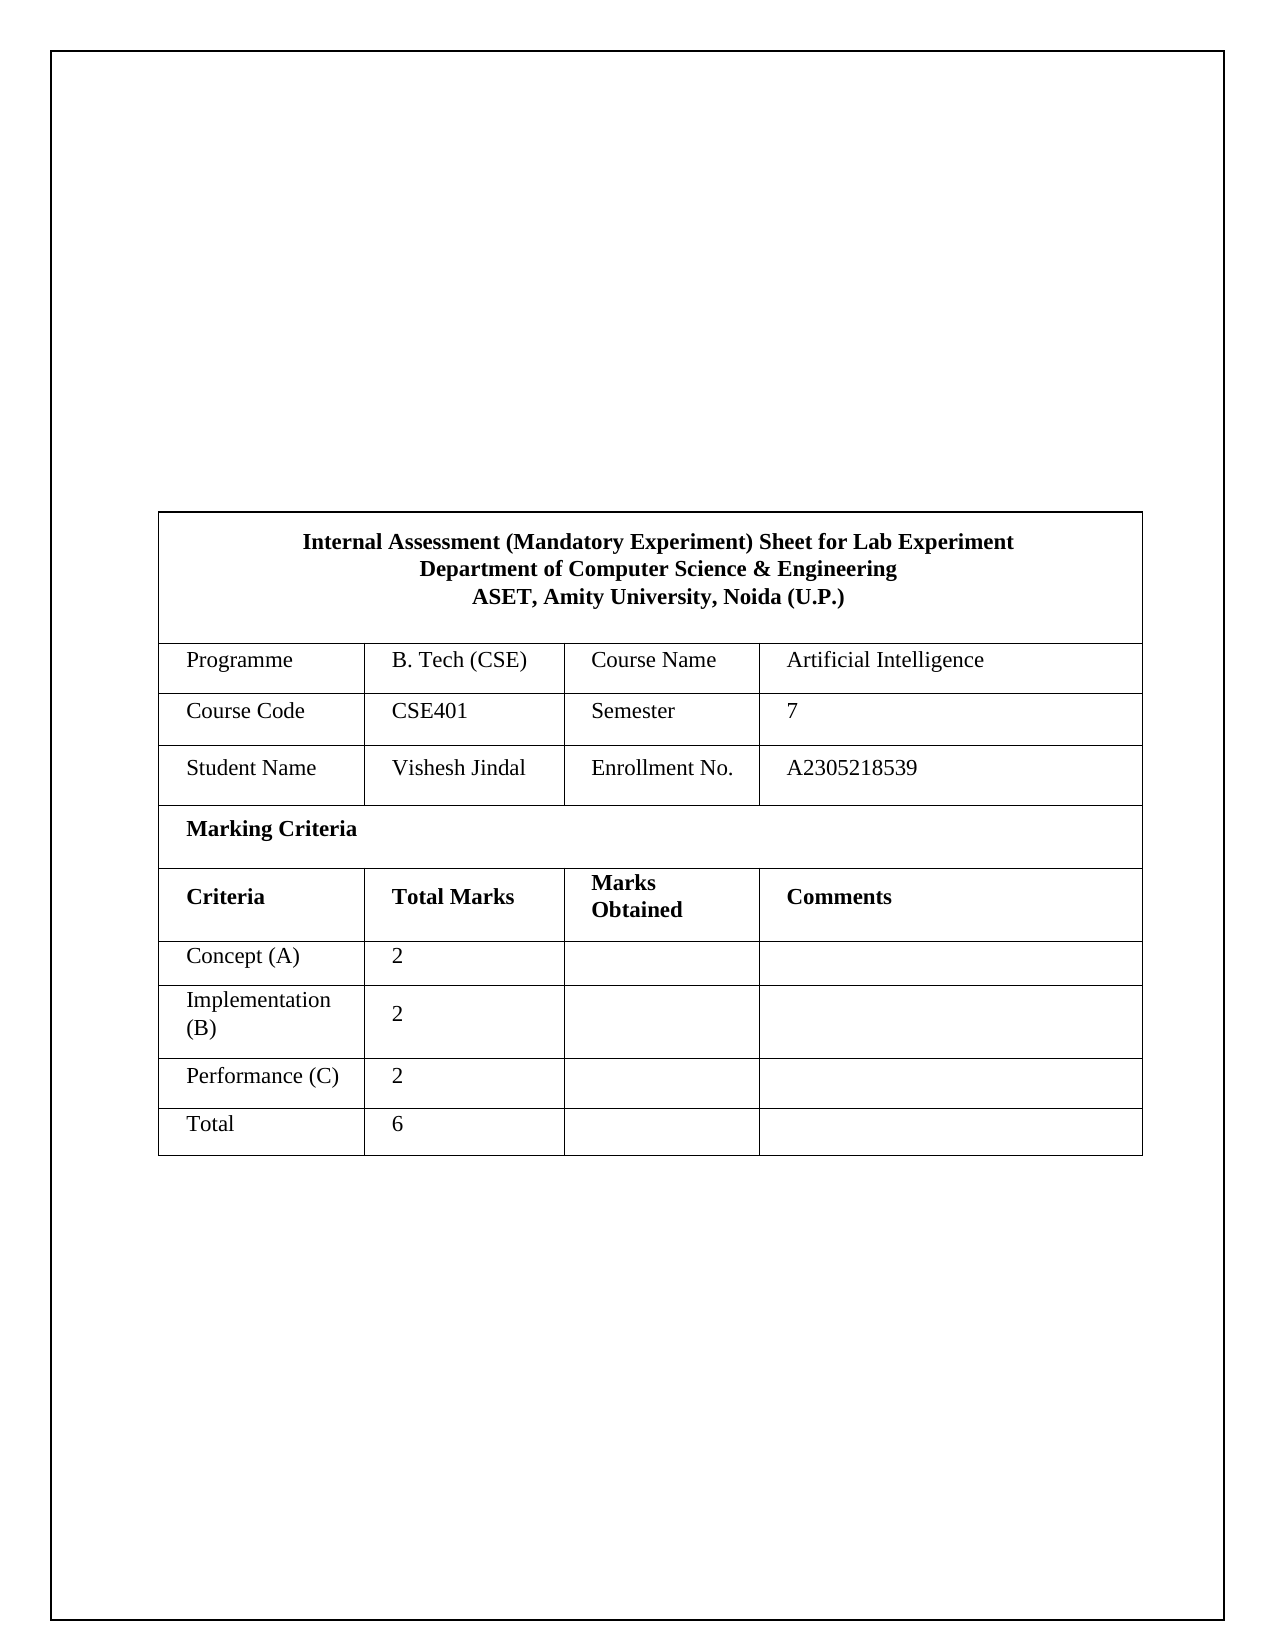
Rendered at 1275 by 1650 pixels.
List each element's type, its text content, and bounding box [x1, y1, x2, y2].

table_cell [565, 1059, 759, 1108]
table_cell 2 [365, 1059, 564, 1108]
table_cell [760, 1059, 1142, 1108]
table_cell 2 [365, 942, 564, 985]
table_cell Criteria [159, 869, 364, 941]
table_cell Student Name [159, 746, 364, 805]
table_cell [565, 986, 759, 1058]
table_header Internal Assessment (Mandatory Experiment) Sheet for Lab Experiment Department of Computer Science & Engineering ASET, Amity University, Noida (U.P.) [159, 513, 1142, 643]
table_cell CSE401 [365, 694, 564, 745]
table_cell A2305218539 [760, 746, 1142, 805]
table_cell [565, 942, 759, 985]
table_cell Semester [565, 694, 759, 745]
table_cell Total Marks [365, 869, 564, 941]
table_cell Performance (C) [159, 1059, 364, 1108]
table_cell [760, 1109, 1142, 1155]
table_cell Artificial Intelligence [760, 644, 1142, 693]
table_cell Course Code [159, 694, 364, 745]
table_cell Vishesh Jindal [365, 746, 564, 805]
table_cell [565, 1109, 759, 1155]
table_cell Marks Obtained [565, 869, 759, 941]
table_cell 6 [365, 1109, 564, 1155]
table_cell Enrollment No. [565, 746, 759, 805]
table_cell Programme [159, 644, 364, 693]
table_cell Total [159, 1109, 364, 1155]
table_cell Comments [760, 869, 1142, 941]
table_cell B. Tech (CSE) [365, 644, 564, 693]
table_cell Implementation (B) [159, 986, 364, 1058]
table_cell Course Name [565, 644, 759, 693]
table_cell [760, 986, 1142, 1058]
table_cell [760, 942, 1142, 985]
table_cell 2 [365, 986, 564, 1058]
table_cell 7 [760, 694, 1142, 745]
table_cell Marking Criteria [159, 806, 1142, 868]
table_cell Concept (A) [159, 942, 364, 985]
